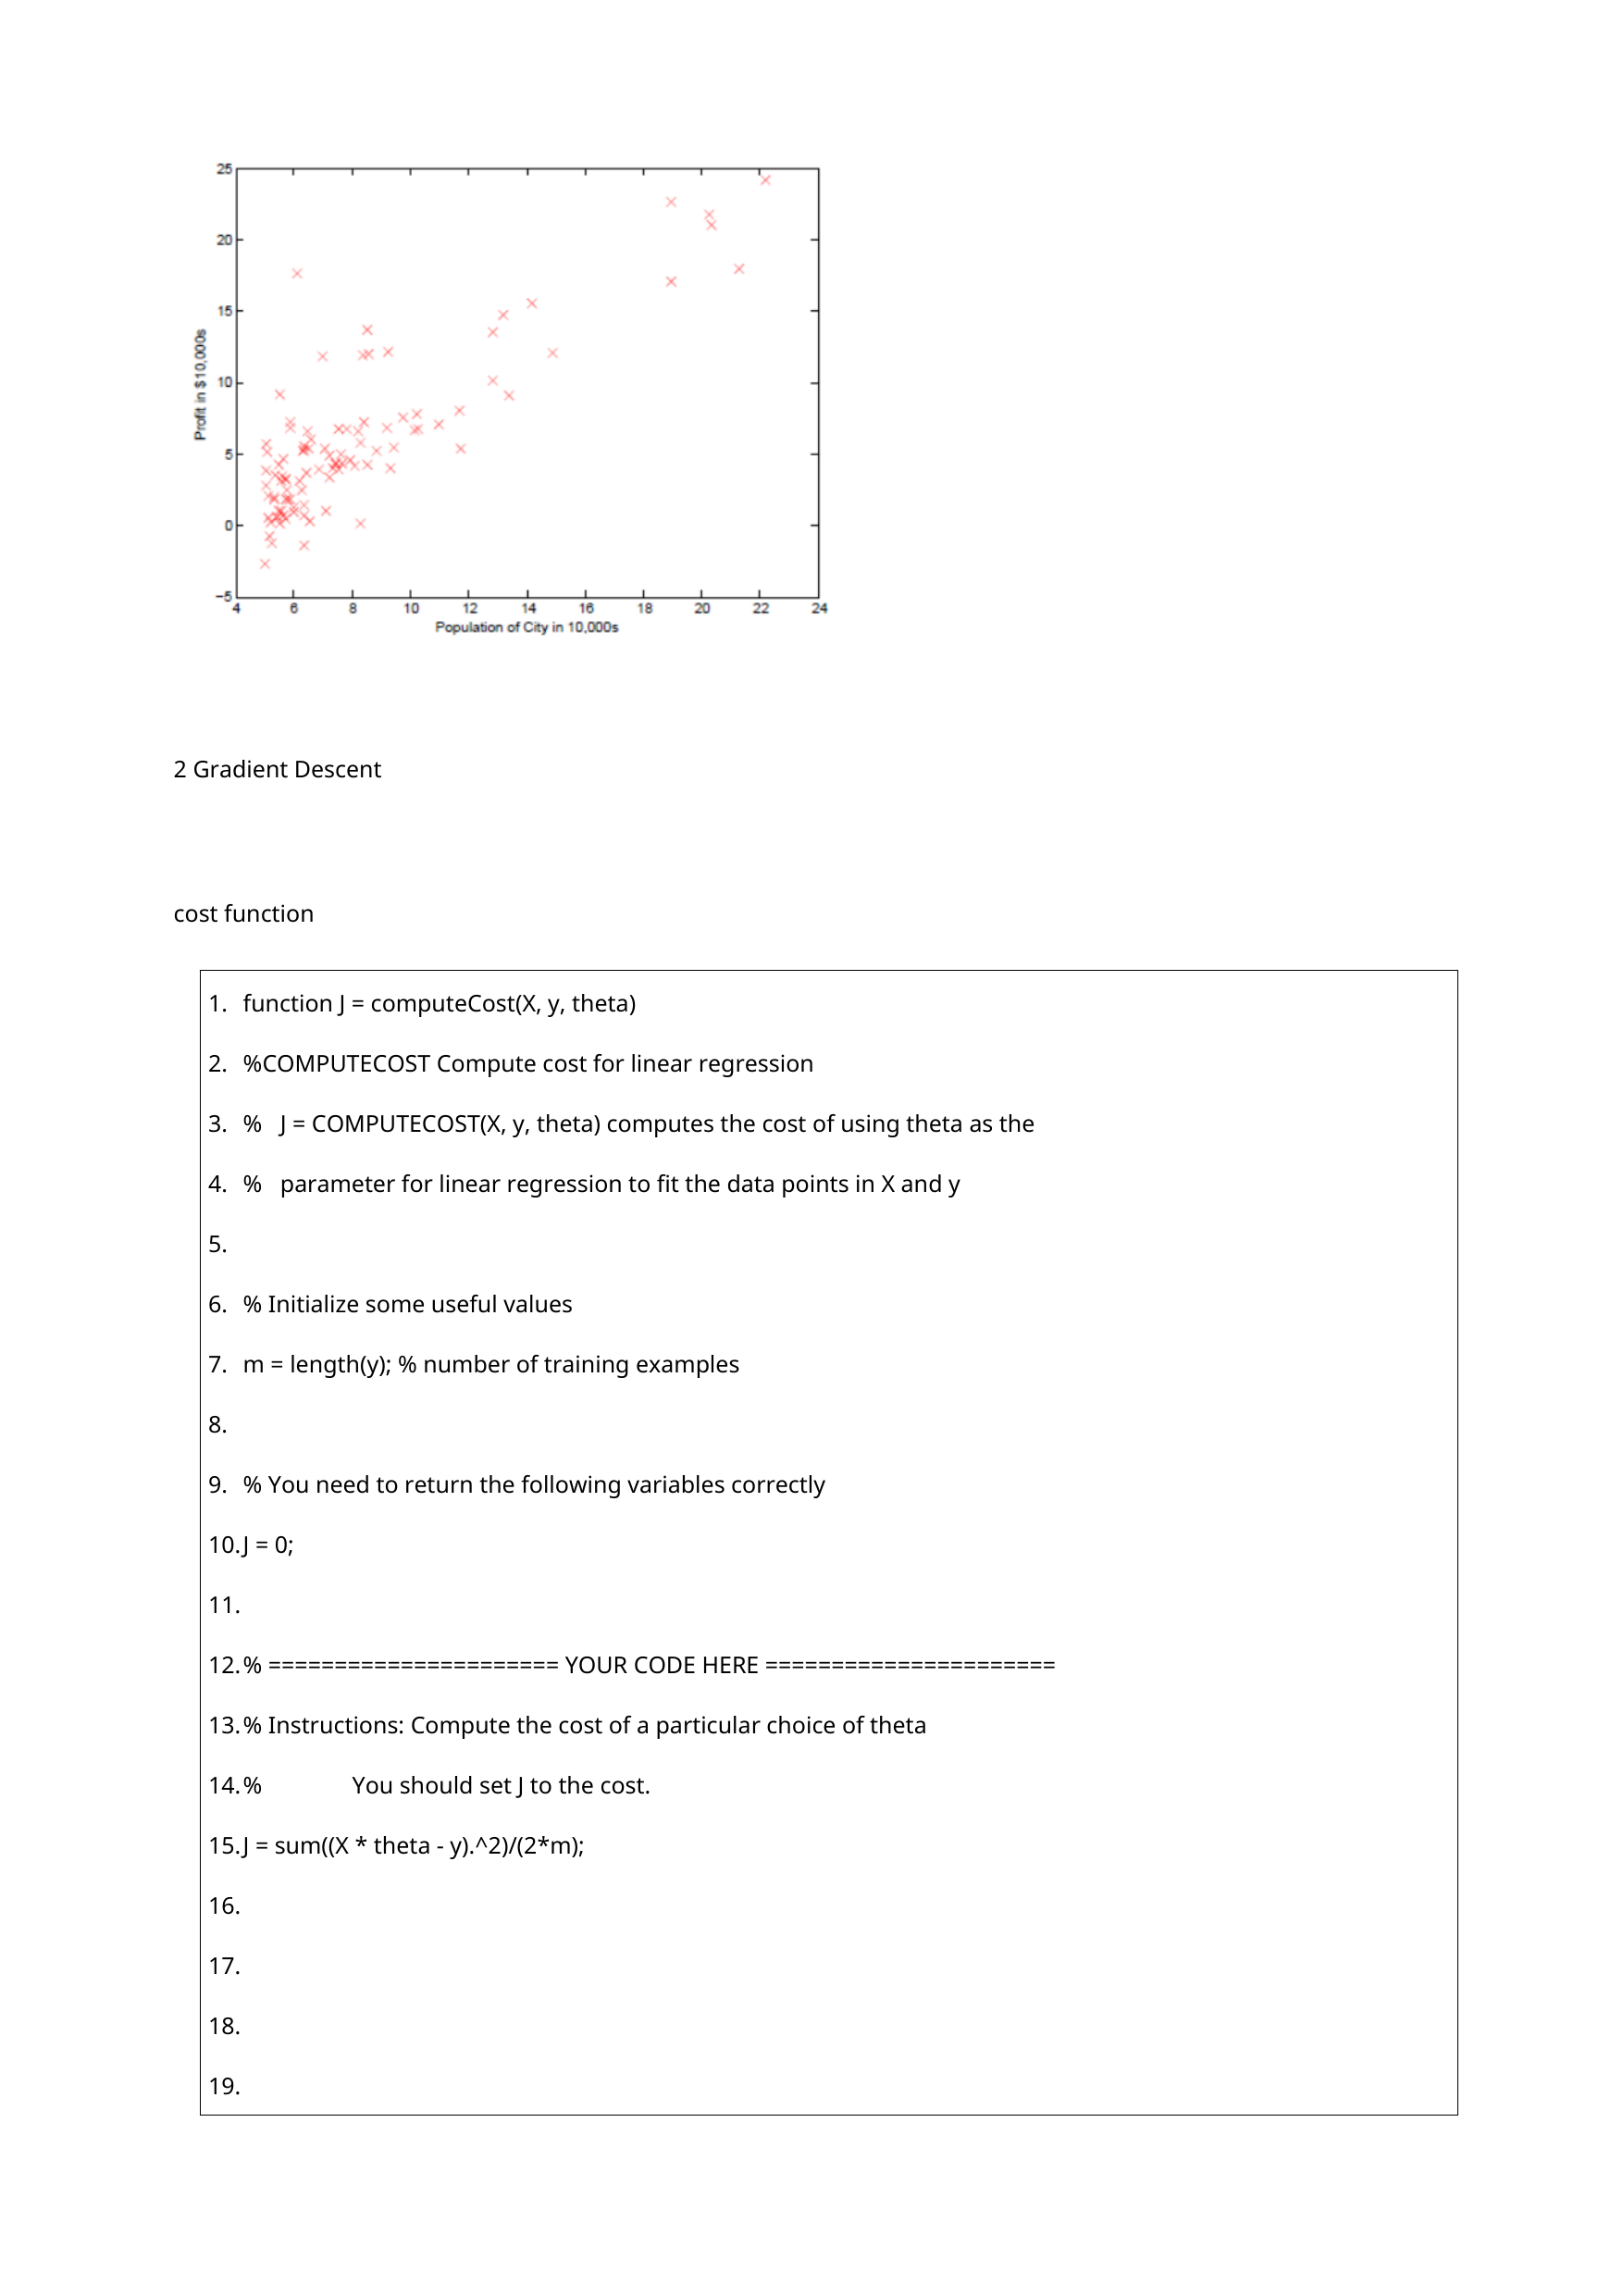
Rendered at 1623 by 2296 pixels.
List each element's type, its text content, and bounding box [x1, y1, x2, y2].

list %COMPUTECOST Compute cost for linear regression [201, 1030, 1457, 1090]
list % ====================== YOUR CODE HERE ====================== [201, 1632, 1457, 1692]
text 2 Gradient Descent [173, 678, 1449, 799]
list % You should set J to the cost. [201, 1752, 1457, 1812]
list % J = COMPUTECOST(X, y, theta) computes the cost of using theta as the [201, 1090, 1457, 1150]
list % Initialize some useful values [201, 1271, 1457, 1331]
picture [173, 145, 873, 647]
list % Instructions: Compute the cost of a particular choice of theta [201, 1692, 1457, 1752]
text cost function [173, 883, 1449, 943]
list function J = computeCost(X, y, theta) [201, 971, 1457, 1030]
list J = 0; [201, 1511, 1457, 1574]
list m = length(y); % number of training examples [201, 1331, 1457, 1394]
list J = sum((X * theta - y).^2)/(2*m); [201, 1812, 1457, 1875]
list % parameter for linear regression to fit the data points in X and y [201, 1150, 1457, 1213]
list % You need to return the following variables correctly [201, 1451, 1457, 1511]
